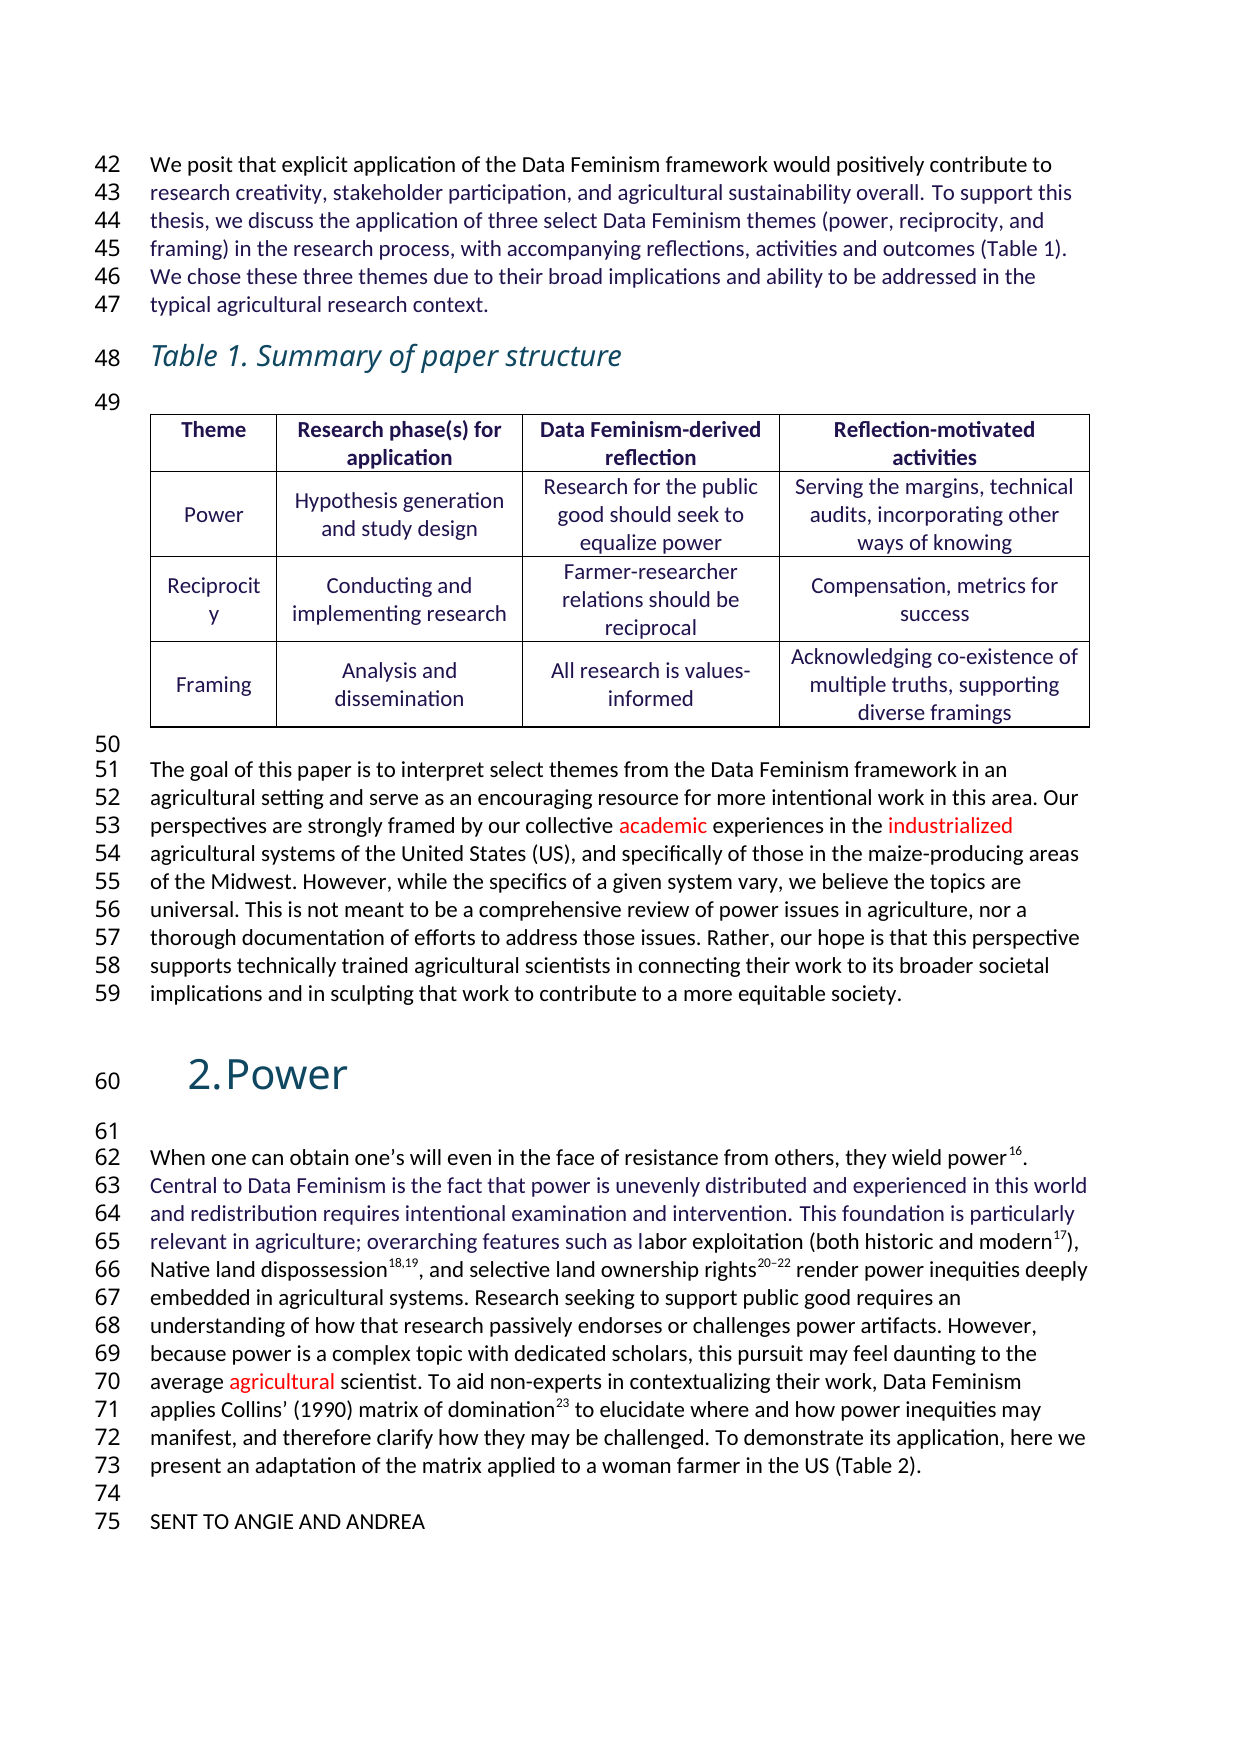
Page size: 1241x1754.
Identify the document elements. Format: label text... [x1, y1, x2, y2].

table_header Data Feminism-derived reflection [696, 415, 779, 471]
text We posit that explicit application of the Data Feminism framework would positively contribute to research creativity, stakeholder participation, and agricultural sustainability overall. To support this thesis, we discuss the application of three select Data Feminism themes (power, reciprocity, and framing) in the research process, with accompanying reflections, activities and outcomes (Table 1). We chose these three themes due to their broad implications and ability to be addressed in the typical agricultural research context. [150, 150, 1090, 318]
table_cell Research for the public good should seek to equalize power [722, 472, 779, 556]
table_cell Serving the margins, technical audits, incorporating other ways of knowing [1012, 472, 1089, 556]
text When one can obtain one’s will even in the face of resistance from others, they wield power16. Central to Data Feminism is the fact that power is unevenly distributed and experienced in this world and redistribution requires intentional examination and intervention. This foundation is particularly relevant in agriculture; overarching features such as labor exploitation (both historic and modern17), Native land dispossession18,19, and selective land ownership rights20–22 render power inequities deeply embedded in agricultural systems. Research seeking to support public good requires an understanding of how that research passively endorses or challenges power artifacts. However, because power is a complex topic with dedicated scholars, this pursuit may feel daunting to the average agricultural scientist. To aid non-experts in contextualizing their work, Data Feminism applies Collins’ (1990) matrix of domination23 to elucidate where and how power inequities may manifest, and therefore clarify how they may be challenged. To demonstrate its application, here we present an adaptation of the matrix applied to a woman farmer in the US (Table 2). [150, 1143, 1090, 1479]
table_cell Conducting and implementing research [277, 557, 522, 641]
table_cell All research is values-informed [523, 642, 779, 726]
table_cell Farmer-researcher relations should be reciprocal [523, 557, 605, 641]
table_cell Farmer-researcher relations should be reciprocal [697, 557, 779, 641]
table_cell Serving the margins, technical audits, incorporating other ways of knowing [780, 472, 857, 556]
table_cell Research for the public good should seek to equalize power [523, 472, 580, 556]
table_header Research phase(s) for application [277, 415, 346, 471]
subtitle Table 1. Summary of paper structure [150, 335, 1090, 374]
table_cell Analysis and dissemination [277, 642, 522, 726]
table_cell Framing [151, 642, 276, 726]
table_header Theme [151, 415, 276, 471]
table_cell Hypothesis generation and study design [277, 472, 522, 556]
table_cell Acknowledging co-existence of multiple truths, supporting diverse framings [1011, 642, 1089, 726]
table_header Reflection-motivated activities [780, 415, 892, 471]
table_cell Reciprocity [151, 557, 276, 641]
table_cell Acknowledging co-existence of multiple truths, supporting diverse framings [780, 642, 858, 726]
subtitle Power [187, 1045, 1090, 1102]
text SENT TO ANGIE AND ANDREA [150, 1507, 1090, 1535]
table_header Data Feminism-derived reflection [523, 415, 605, 471]
table_header Research phase(s) for application [452, 415, 522, 471]
table_header Reflection-motivated activities [977, 415, 1089, 471]
table_cell Power [151, 472, 276, 556]
text The goal of this paper is to interpret select themes from the Data Feminism framework in an agricultural setting and serve as an encouraging resource for more intentional work in this area. Our perspectives are strongly framed by our collective academic experiences in the industrialized agricultural systems of the United States (US), and specifically of those in the maize-producing areas of the Midwest. However, while the specifics of a given system vary, we believe the topics are universal. This is not meant to be a comprehensive review of power issues in agriculture, nor a thorough documentation of efforts to address those issues. Rather, our hope is that this perspective supports technically trained agricultural scientists in connecting their work to its broader societal implications and in sculpting that work to contribute to a more equitable society. [150, 755, 1090, 1008]
table_cell Compensation, metrics for success [780, 557, 1089, 641]
